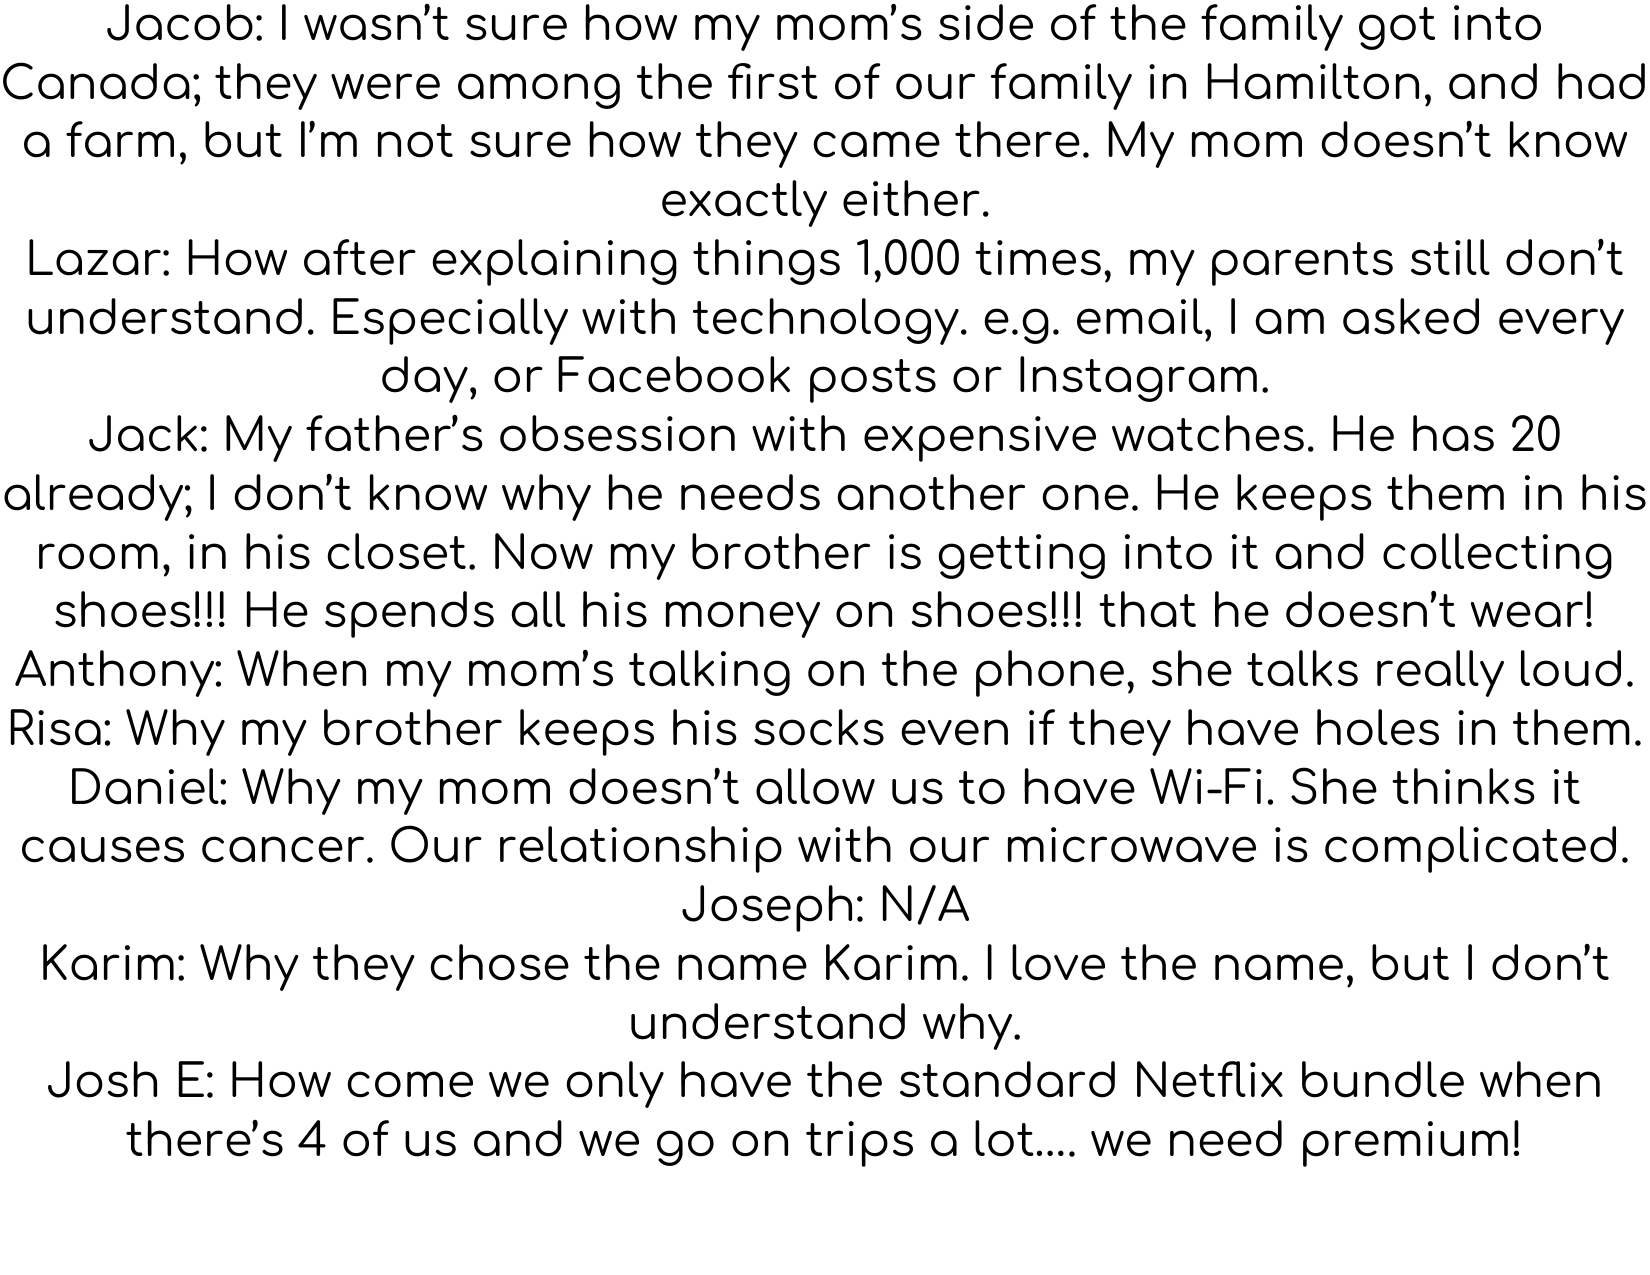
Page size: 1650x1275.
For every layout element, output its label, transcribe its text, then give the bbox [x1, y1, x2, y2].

text Joseph: N/A [0, 881, 1650, 932]
text Lazar: How after explaining things 1,000 times, my parents still don’t understand. Especially with technology. e.g. email, I am asked every day, or Facebook posts or Instagram. [0, 235, 1650, 404]
text Jack: My father’s obsession with expensive watches. He has 20 already; I don’t know why he needs another one. He keeps them in his room, in his closet. Now my brother is getting into it and collecting shoes!!! He spends all his money on shoes!!! that he doesn’t wear! [0, 411, 1650, 639]
text Anthony: When my mom’s talking on the phone, she talks really loud. [0, 646, 1650, 697]
text Jacob: I wasn’t sure how my mom’s side of the family got into Canada; they were among the first of our family in Hamilton, and had a farm, but I’m not sure how they came there. My mom doesn’t know exactly either. [0, 0, 1650, 227]
text Risa: Why my brother keeps his socks even if they have holes in them. [0, 705, 1650, 756]
text Karim: Why they chose the name Karim. I love the name, but I don’t understand why. [0, 940, 1650, 1050]
text Josh E: How come we only have the standard Netflix bundle when there’s 4 of us and we go on trips a lot…. we need premium! [0, 1057, 1650, 1167]
text Daniel: Why my mom doesn’t allow us to have Wi-Fi. She thinks it causes cancer. Our relationship with our microwave is complicated. [0, 764, 1650, 874]
